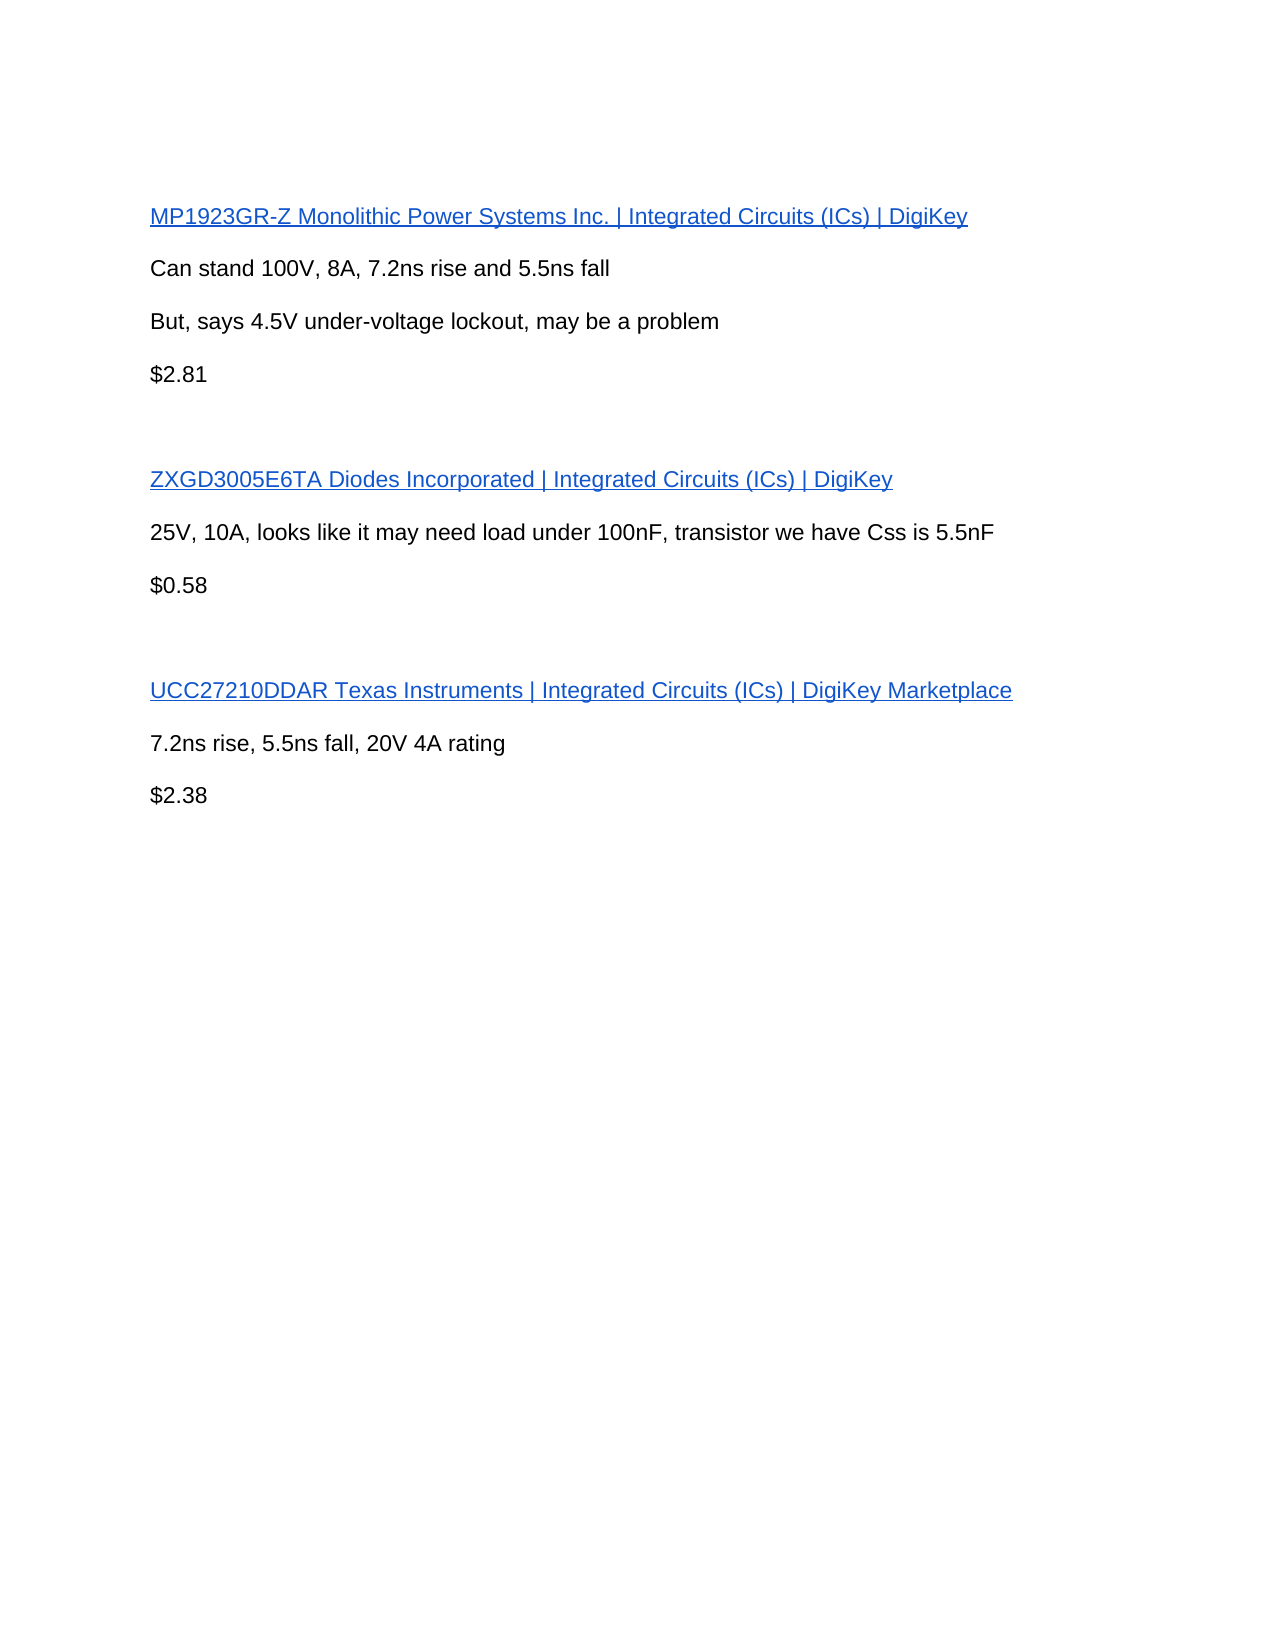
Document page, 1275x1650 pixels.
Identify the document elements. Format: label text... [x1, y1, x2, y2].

text 25V, 10A, looks like it may need load under 100nF, transistor we have Css is 5.5nF [150, 519, 1125, 545]
text 7.2ns rise, 5.5ns fall, 20V 4A rating [150, 730, 1125, 756]
text $2.81 [150, 361, 1125, 387]
text $2.38 [150, 782, 1125, 809]
text But, says 4.5V under-voltage lockout, may be a problem [150, 308, 1125, 334]
text UCC27210DDAR Texas Instruments | Integrated Circuits (ICs) | DigiKey Marketplace [150, 677, 1125, 703]
text $0.58 [150, 572, 1125, 598]
text MP1923GR-Z Monolithic Power Systems Inc. | Integrated Circuits (ICs) | DigiKey [150, 203, 1125, 229]
text Can stand 100V, 8A, 7.2ns rise and 5.5ns fall [150, 255, 1125, 282]
text ZXGD3005E6TA Diodes Incorporated | Integrated Circuits (ICs) | DigiKey [150, 466, 1125, 493]
